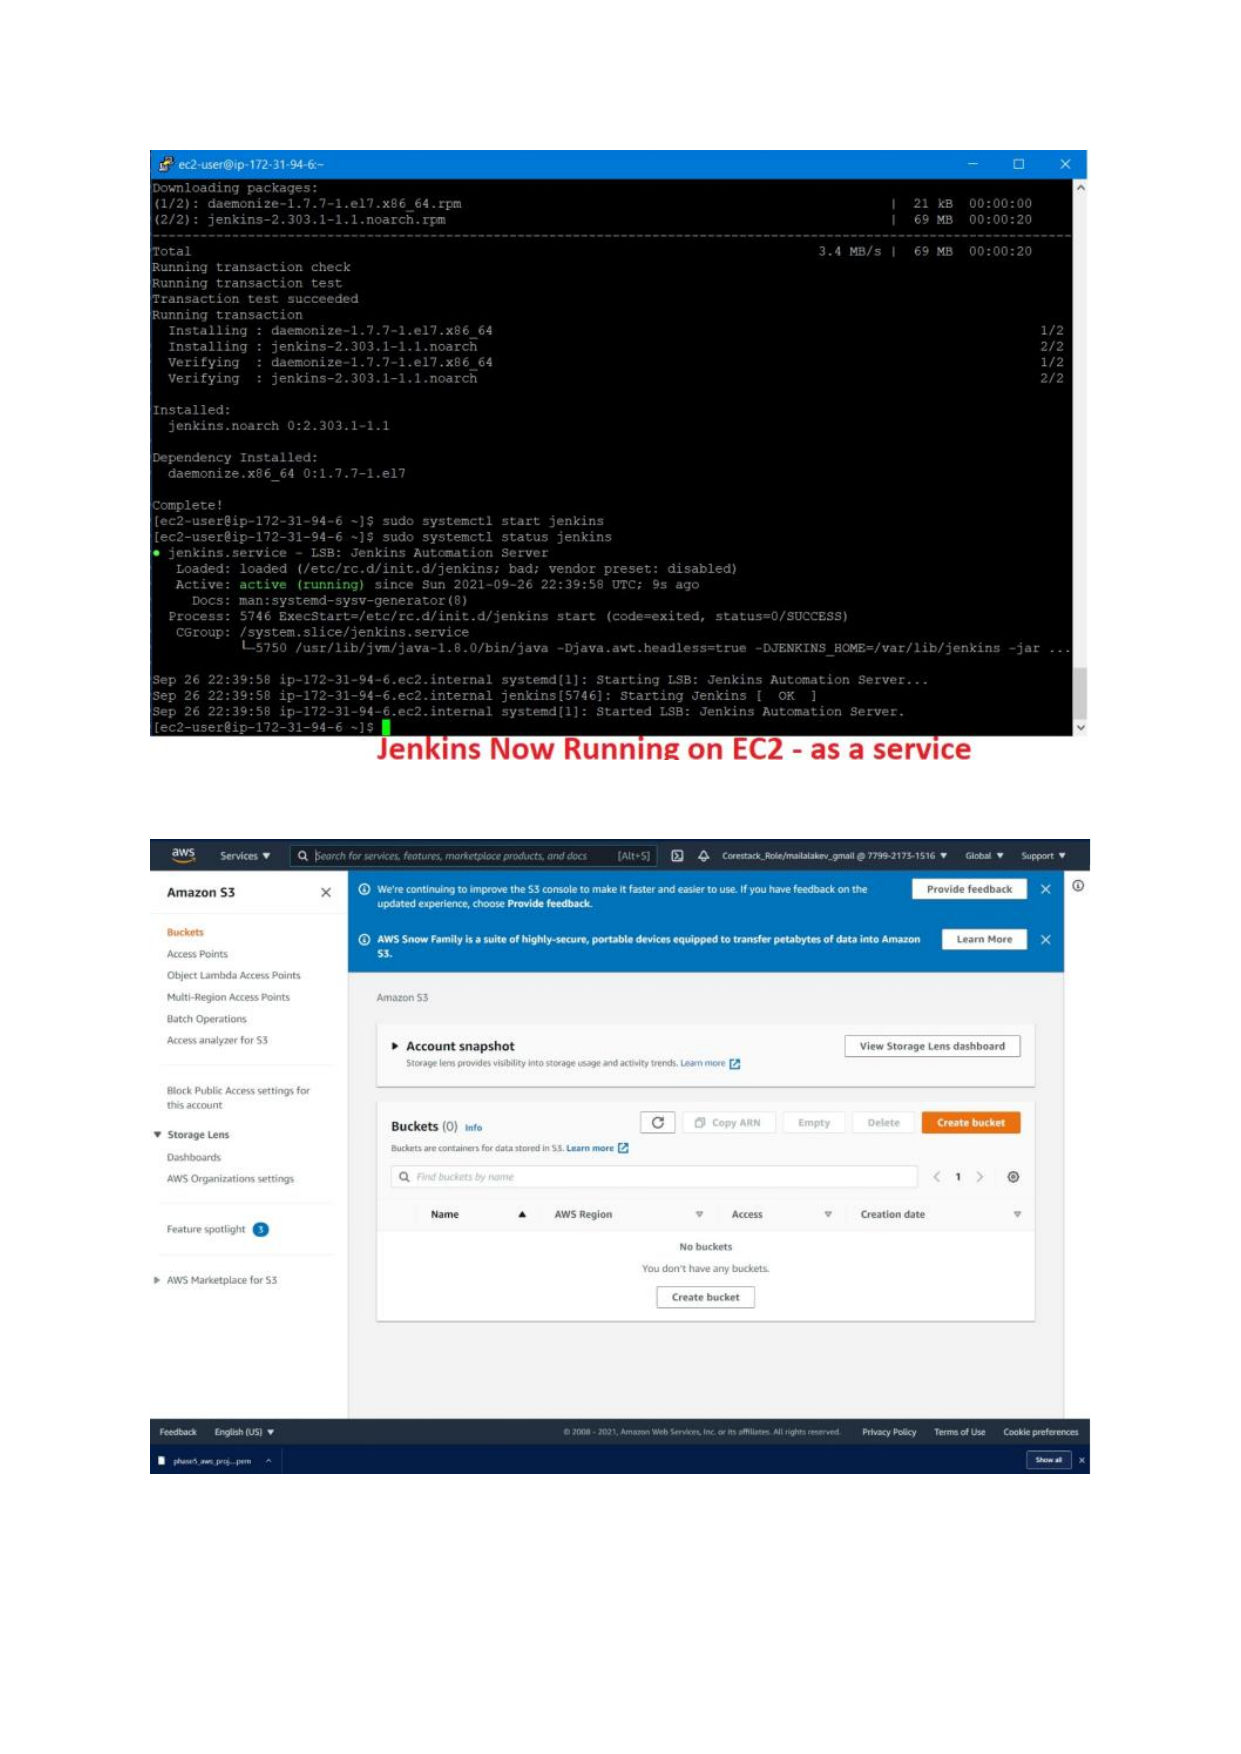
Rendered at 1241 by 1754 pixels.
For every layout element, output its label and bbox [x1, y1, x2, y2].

picture [150, 839, 1091, 1474]
picture [150, 150, 1091, 760]
